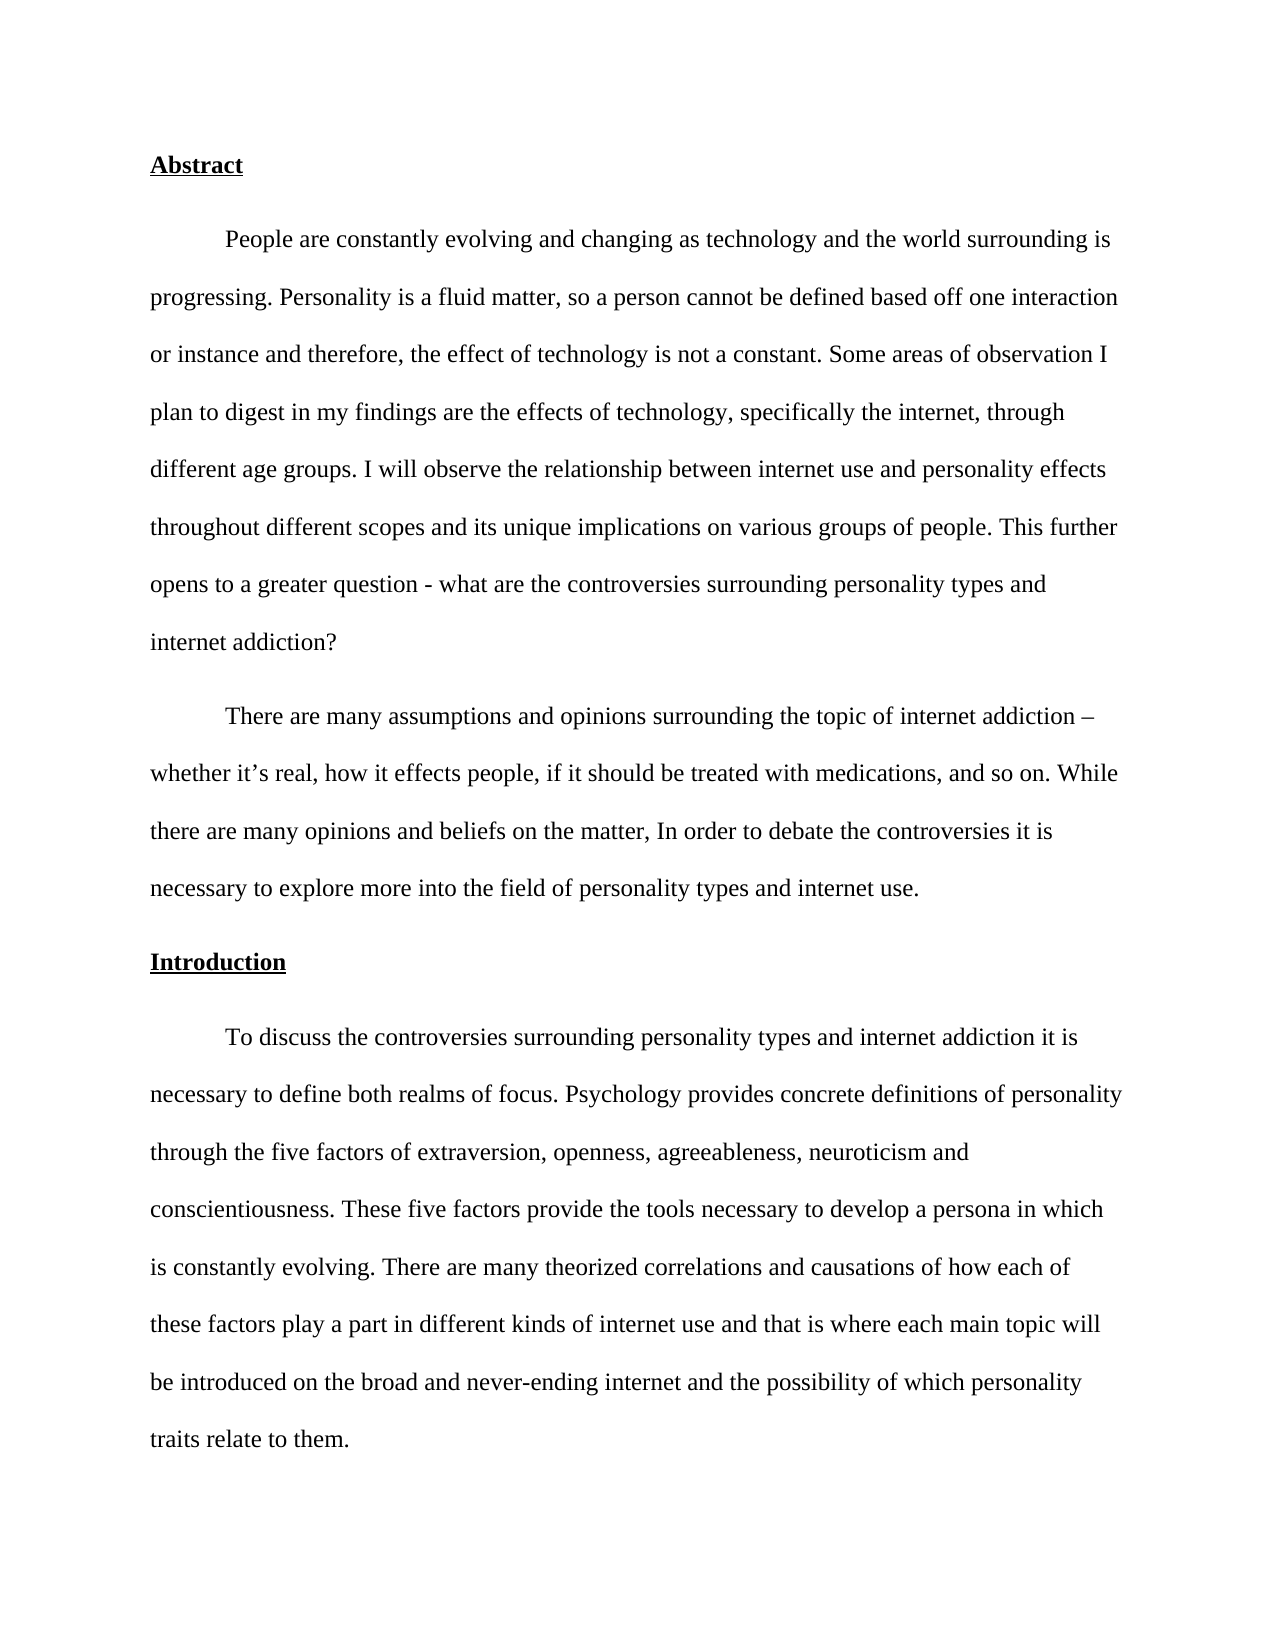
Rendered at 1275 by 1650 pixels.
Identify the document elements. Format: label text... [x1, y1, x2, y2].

text Abstract [150, 150, 1125, 179]
text People are constantly evolving and changing as technology and the world surrounding is progressing. Personality is a fluid matter, so a person cannot be defined based off one interaction or instance and therefore, the effect of technology is not a constant. Some areas of observation I plan to digest in my findings are the effects of technology, specifically the internet, through different age groups. I will observe the relationship between internet use and personality effects throughout different scopes and its unique implications on various groups of people. This further opens to a greater question - what are the controversies surrounding personality types and internet addiction? [150, 224, 1125, 655]
text Introduction [150, 947, 1125, 976]
text To discuss the controversies surrounding personality types and internet addiction it is necessary to define both realms of focus. Psychology provides concrete definitions of personality through the five factors of extraversion, openness, agreeableness, neuroticism and conscientiousness. These five factors provide the tools necessary to develop a persona in which is constantly evolving. There are many theorized correlations and causations of how each of these factors play a part in different kinds of internet use and that is where each main topic will be introduced on the broad and never-ending internet and the possibility of which personality traits relate to them. [150, 1022, 1125, 1453]
text There are many assumptions and opinions surrounding the topic of internet addiction – whether it’s real, how it effects people, if it should be treated with medications, and so on. While there are many opinions and beliefs on the matter, In order to debate the controversies it is necessary to explore more into the field of personality types and internet use. [150, 701, 1125, 902]
